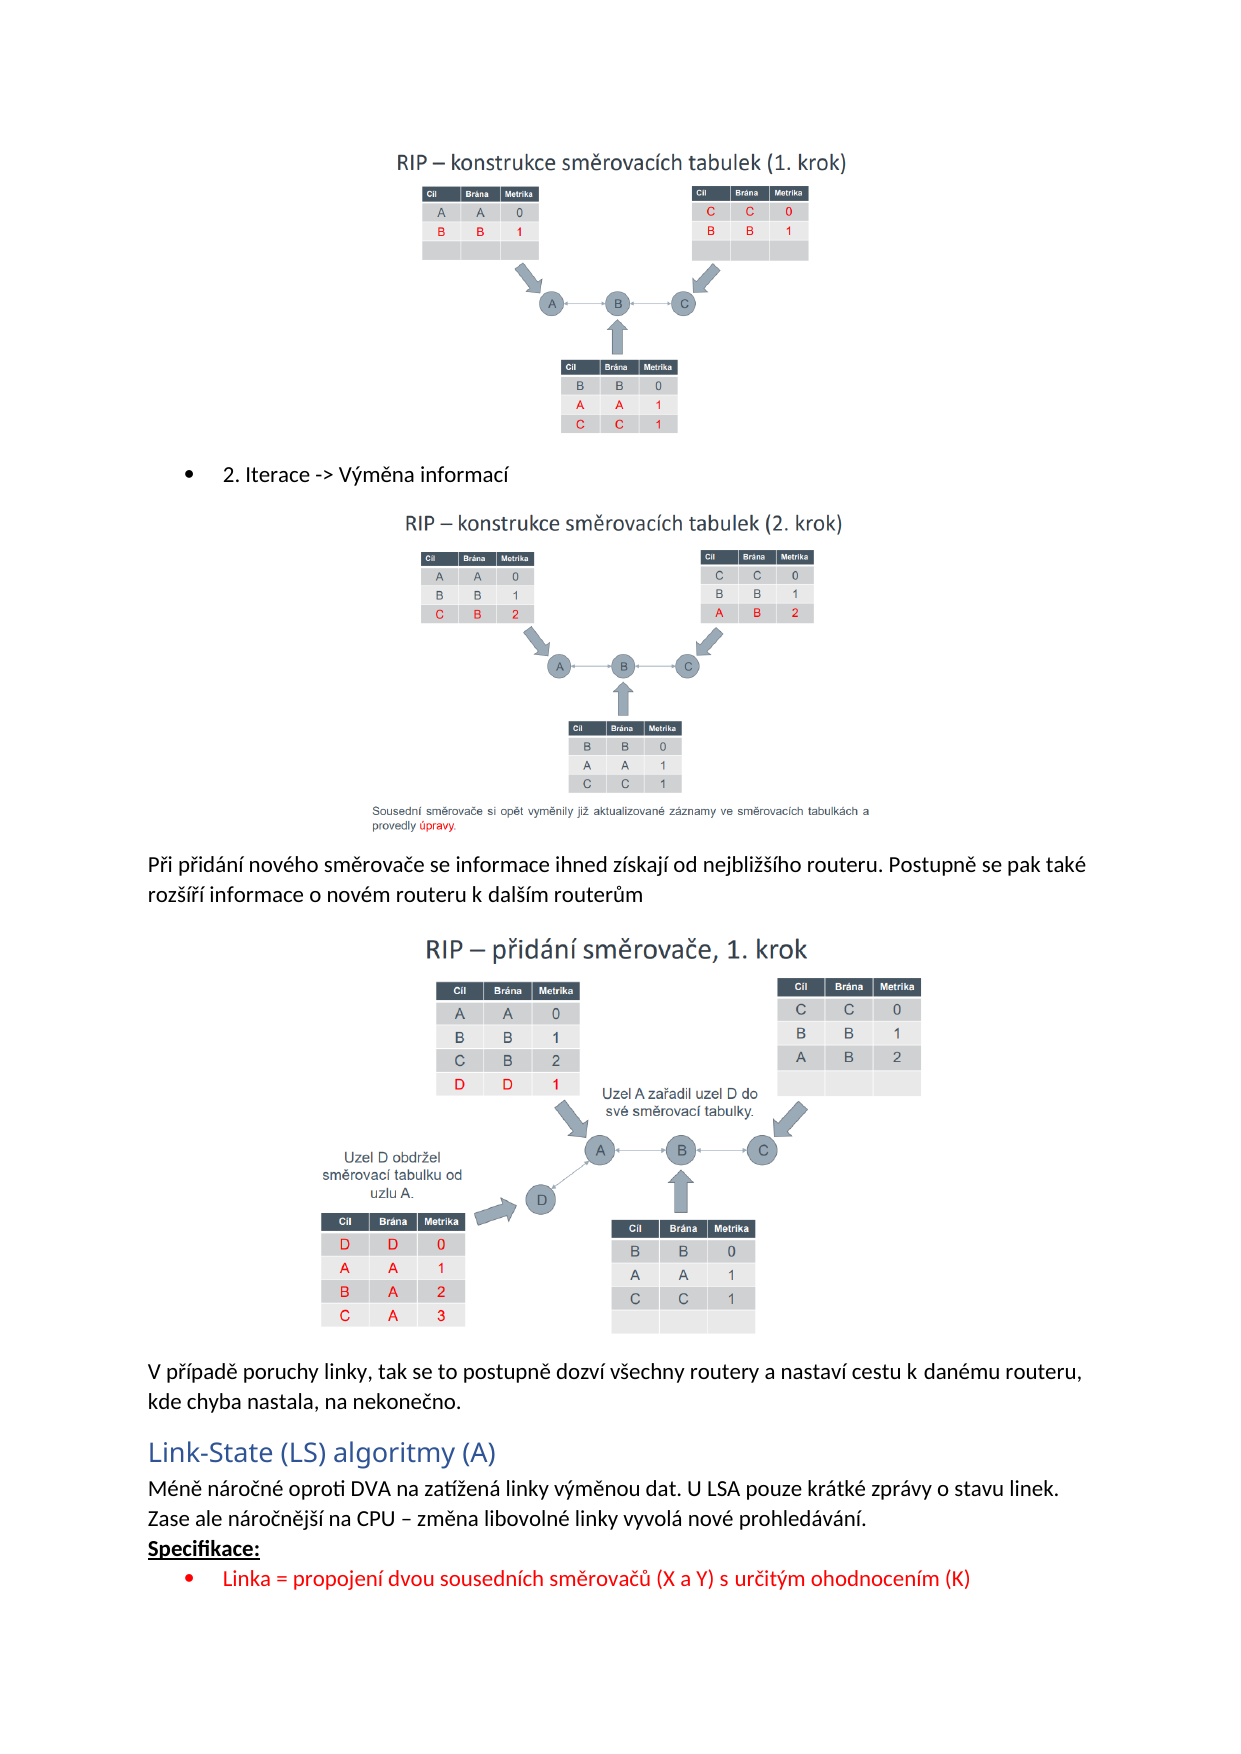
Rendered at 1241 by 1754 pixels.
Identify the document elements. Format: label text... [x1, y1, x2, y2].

text Specifikace: [148, 1534, 1093, 1562]
list Linka = propojení dvou sousedních směrovačů (X a Y) s určitým ohodnocením (K) [185, 1564, 1093, 1592]
list 2. Iterace -> Výměna informací [185, 460, 1093, 488]
picture [379, 147, 862, 442]
subtitle Link-State (LS) algoritmy (A) [148, 1434, 1093, 1471]
picture [362, 507, 878, 832]
picture [286, 927, 954, 1338]
text Při přidání nového směrovače se informace ihned získají od nejbližšího routeru. Postupně se pak také rozšíří informace o novém routeru k dalším routerům [148, 850, 1093, 908]
text V případě poruchy linky, tak se to postupně dozví všechny routery a nastaví cestu k danému routeru, kde chyba nastala, na nekonečno. [148, 1357, 1093, 1415]
text Méně náročné oproti DVA na zatížená linky výměnou dat. U LSA pouze krátké zprávy o stavu linek. Zase ale náročnější na CPU – změna libovolné linky vyvolá nové prohledávání. [148, 1474, 1093, 1532]
